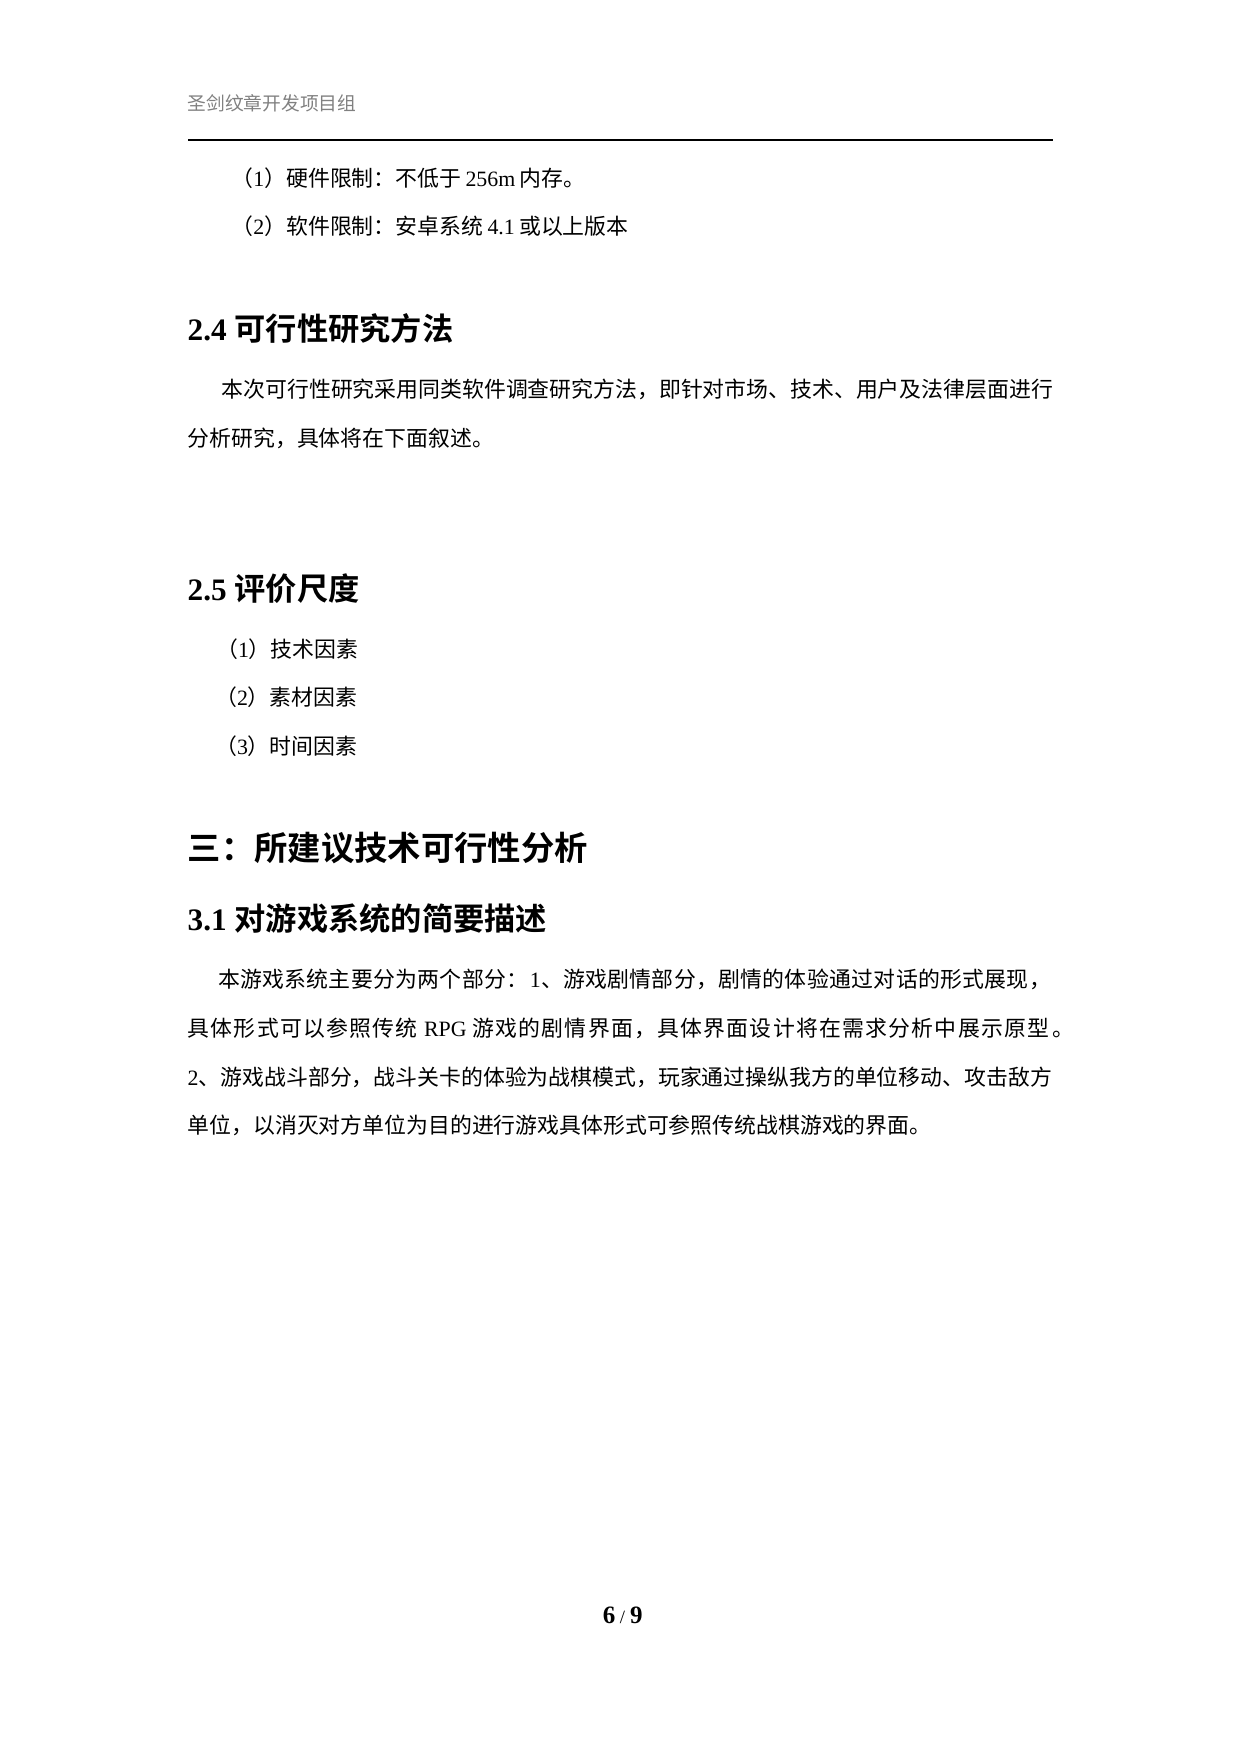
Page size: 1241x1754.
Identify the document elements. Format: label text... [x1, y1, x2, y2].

text （1）技术因素 [187, 632, 1053, 664]
text 本游戏系统主要分为两个部分：1、游戏剧情部分，剧情的体验通过对话的形式展现，具体形式可以参照传统RPG游戏的剧情界面，具体界面设计将在需求分析中展示原型。2、游戏战斗部分，战斗关卡的体验为战棋模式，玩家通过操纵我方的单位移动、攻击敌方单位，以消灭对方单位为目的进行游戏具体形式可参照传统战棋游戏的界面。 [187, 962, 1053, 1141]
subtitle 2.5 评价尺度 [187, 564, 1053, 609]
text （2）素材因素 [187, 680, 1053, 712]
text 本次可行性研究采用同类软件调查研究方法，即针对市场、技术、用户及法律层面进行分析研究，具体将在下面叙述。 [187, 372, 1053, 453]
subtitle 3.1 对游戏系统的简要描述 [187, 894, 1053, 939]
text （3）时间因素 [187, 728, 1053, 761]
subtitle 2.4 可行性研究方法 [187, 304, 1053, 349]
text （2）软件限制：安卓系统4.1或以上版本 [187, 208, 1053, 241]
text （1）硬件限制：不低于256m内存。 [187, 160, 1053, 193]
subtitle 三：所建议技术可行性分析 [187, 822, 1053, 870]
